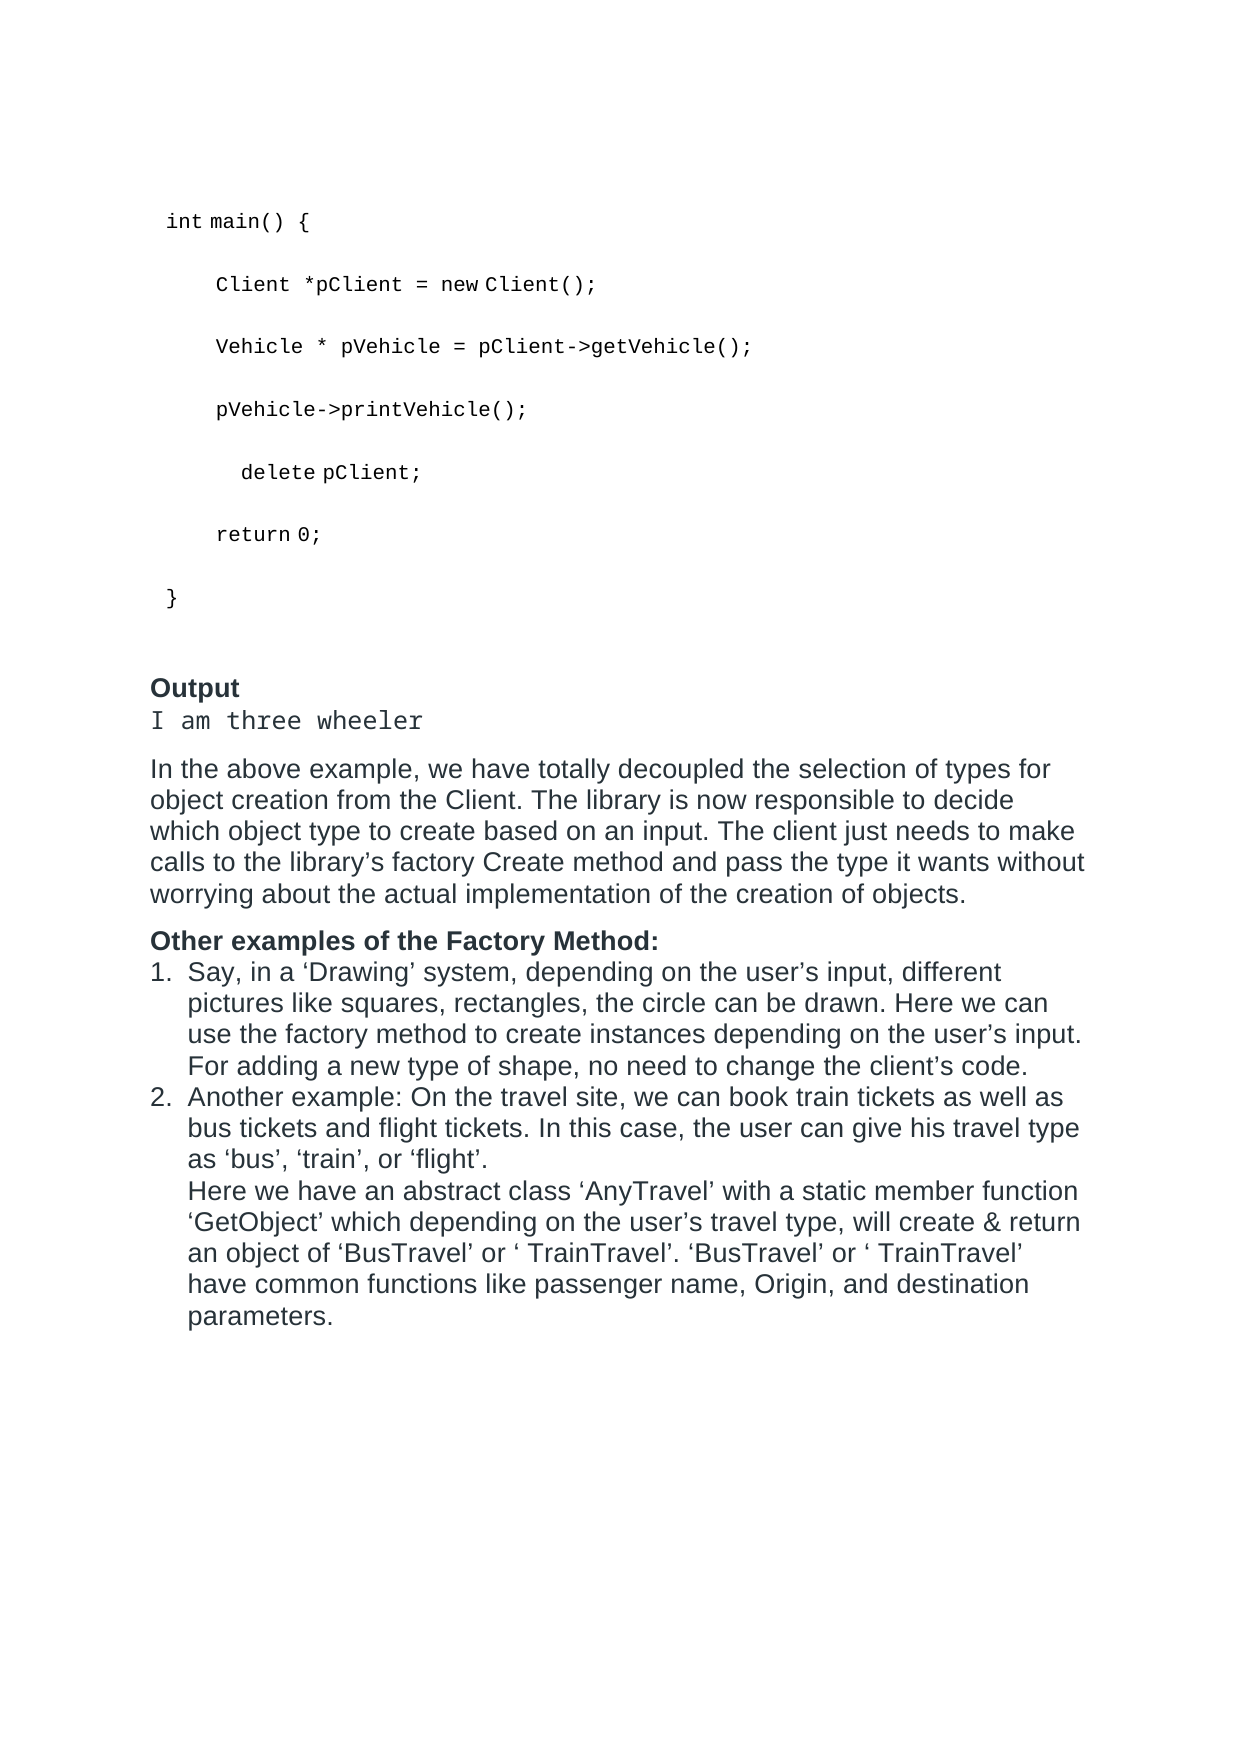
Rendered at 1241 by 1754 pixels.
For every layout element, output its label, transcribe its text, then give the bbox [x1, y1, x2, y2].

text In the above example, we have totally decoupled the selection of types for object creation from the Client. The library is now responsible to decide which object type to create based on an input. The client just needs to make calls to the library’s factory Create method and pass the type it wants without worrying about the actual implementation of the creation of objects. [150, 753, 1090, 909]
list Say, in a ‘Drawing’ system, depending on the user’s input, different pictures like squares, rectangles, the circle can be drawn. Here we can use the factory method to create instances depending on the user’s input. For adding a new type of shape, no need to change the client’s code. [150, 956, 1090, 1081]
text Output [150, 672, 1090, 703]
text Other examples of the Factory Method: [150, 924, 1090, 956]
text I am three wheeler [150, 703, 1090, 737]
list Another example: On the travel site, we can book train tickets as well as bus tickets and flight tickets. In this case, the user can give his travel type as ‘bus’, ‘train’, or ‘flight’. Here we have an abstract class ‘AnyTravel’ with a static member function ‘GetObject’ which depending on the user’s travel type, will create & return an object of ‘BusTravel’ or ‘ TrainTravel’. ‘BusTravel’ or ‘ TrainTravel’ have common functions like passenger name, Origin, and destination parameters. [150, 1081, 1090, 1331]
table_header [150, 150, 1169, 672]
